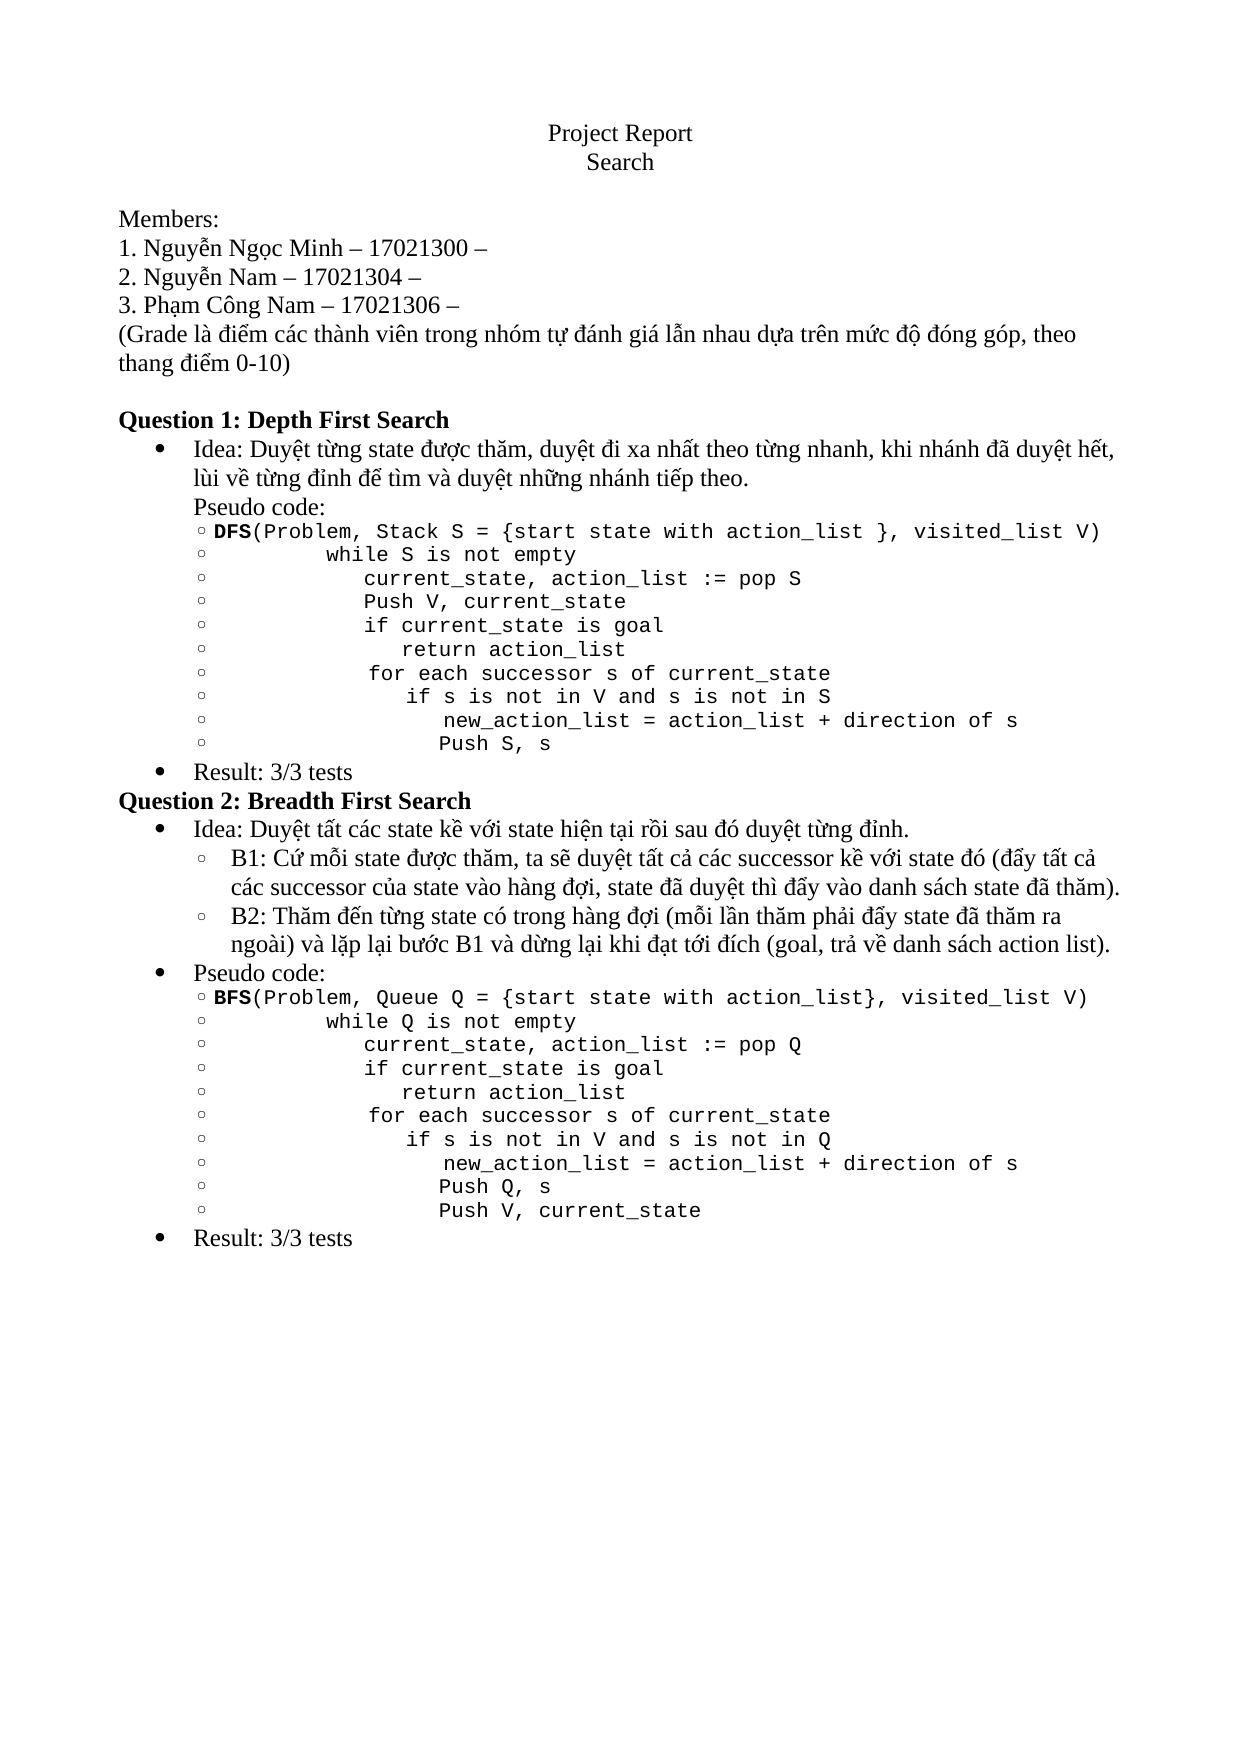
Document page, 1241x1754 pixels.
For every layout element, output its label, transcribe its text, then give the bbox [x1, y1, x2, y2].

text Question 2: Breadth First Search [118, 786, 1122, 814]
text 3. Phạm Công Nam – 17021306 – [118, 291, 1122, 319]
list Idea: Duyệt từng state được thăm, duyệt đi xa nhất theo từng nhanh, khi nhánh đã duyệt hết, lùi về từng đỉnh để tìm và duyệt những nhánh tiếp theo. [156, 434, 1122, 492]
list BFS(Problem, Queue Q = {start state with action_list}, visited_list V) [193, 987, 1122, 1011]
list if s is not in V and s is not in Q [193, 1129, 1122, 1153]
text Search [118, 147, 1122, 176]
list for each successor s of current_state [193, 662, 1122, 686]
list current_state, action_list := pop S [193, 568, 1122, 592]
list Push S, s [193, 733, 1122, 757]
list B1: Cứ mỗi state được thăm, ta sẽ duyệt tất cả các successor kề với state đó (đẩy tất cả các successor của state vào hàng đợi, state đã duyệt thì đẩy vào danh sách state đã thăm). [193, 843, 1122, 901]
text Pseudo code: [193, 492, 1122, 521]
list while S is not empty [193, 544, 1122, 568]
list Idea: Duyệt tất các state kề với state hiện tại rồi sau đó duyệt từng đỉnh. [156, 814, 1122, 843]
text Members: [118, 204, 1122, 233]
text (Grade là điểm các thành viên trong nhóm tự đánh giá lẫn nhau dựa trên mức độ đóng góp, theo thang điểm 0-10) [118, 319, 1122, 377]
list new_action_list = action_list + direction of s [193, 1153, 1122, 1176]
list return action_list [193, 1082, 1122, 1105]
list Pseudo code: [156, 958, 1122, 987]
list for each successor s of current_state [193, 1105, 1122, 1129]
text Question 1: Depth First Search [118, 406, 1122, 434]
list Push Q, s [193, 1176, 1122, 1200]
list new_action_list = action_list + direction of s [193, 710, 1122, 733]
list B2: Thăm đến từng state có trong hàng đợi (mỗi lần thăm phải đẩy state đã thăm ra ngoài) và lặp lại bước B1 và dừng lại khi đạt tới đích (goal, trả về danh sách action list). [193, 901, 1122, 958]
list Result: 3/3 tests [156, 757, 1122, 786]
text 2. Nguyễn Nam – 17021304 – [118, 262, 1122, 291]
list if current_state is goal [193, 1058, 1122, 1082]
text 1. Nguyễn Ngọc Minh – 17021300 – [118, 233, 1122, 262]
list return action_list [193, 639, 1122, 662]
list while Q is not empty [193, 1011, 1122, 1034]
list if s is not in V and s is not in S [193, 686, 1122, 710]
text Project Report [118, 118, 1122, 147]
list DFS(Problem, Stack S = {start state with action_list }, visited_list V) [193, 521, 1122, 544]
list Push V, current_state [193, 592, 1122, 615]
list Push V, current_state [193, 1200, 1122, 1223]
list current_state, action_list := pop Q [193, 1034, 1122, 1058]
list Result: 3/3 tests [156, 1223, 1122, 1252]
list if current_state is goal [193, 615, 1122, 639]
